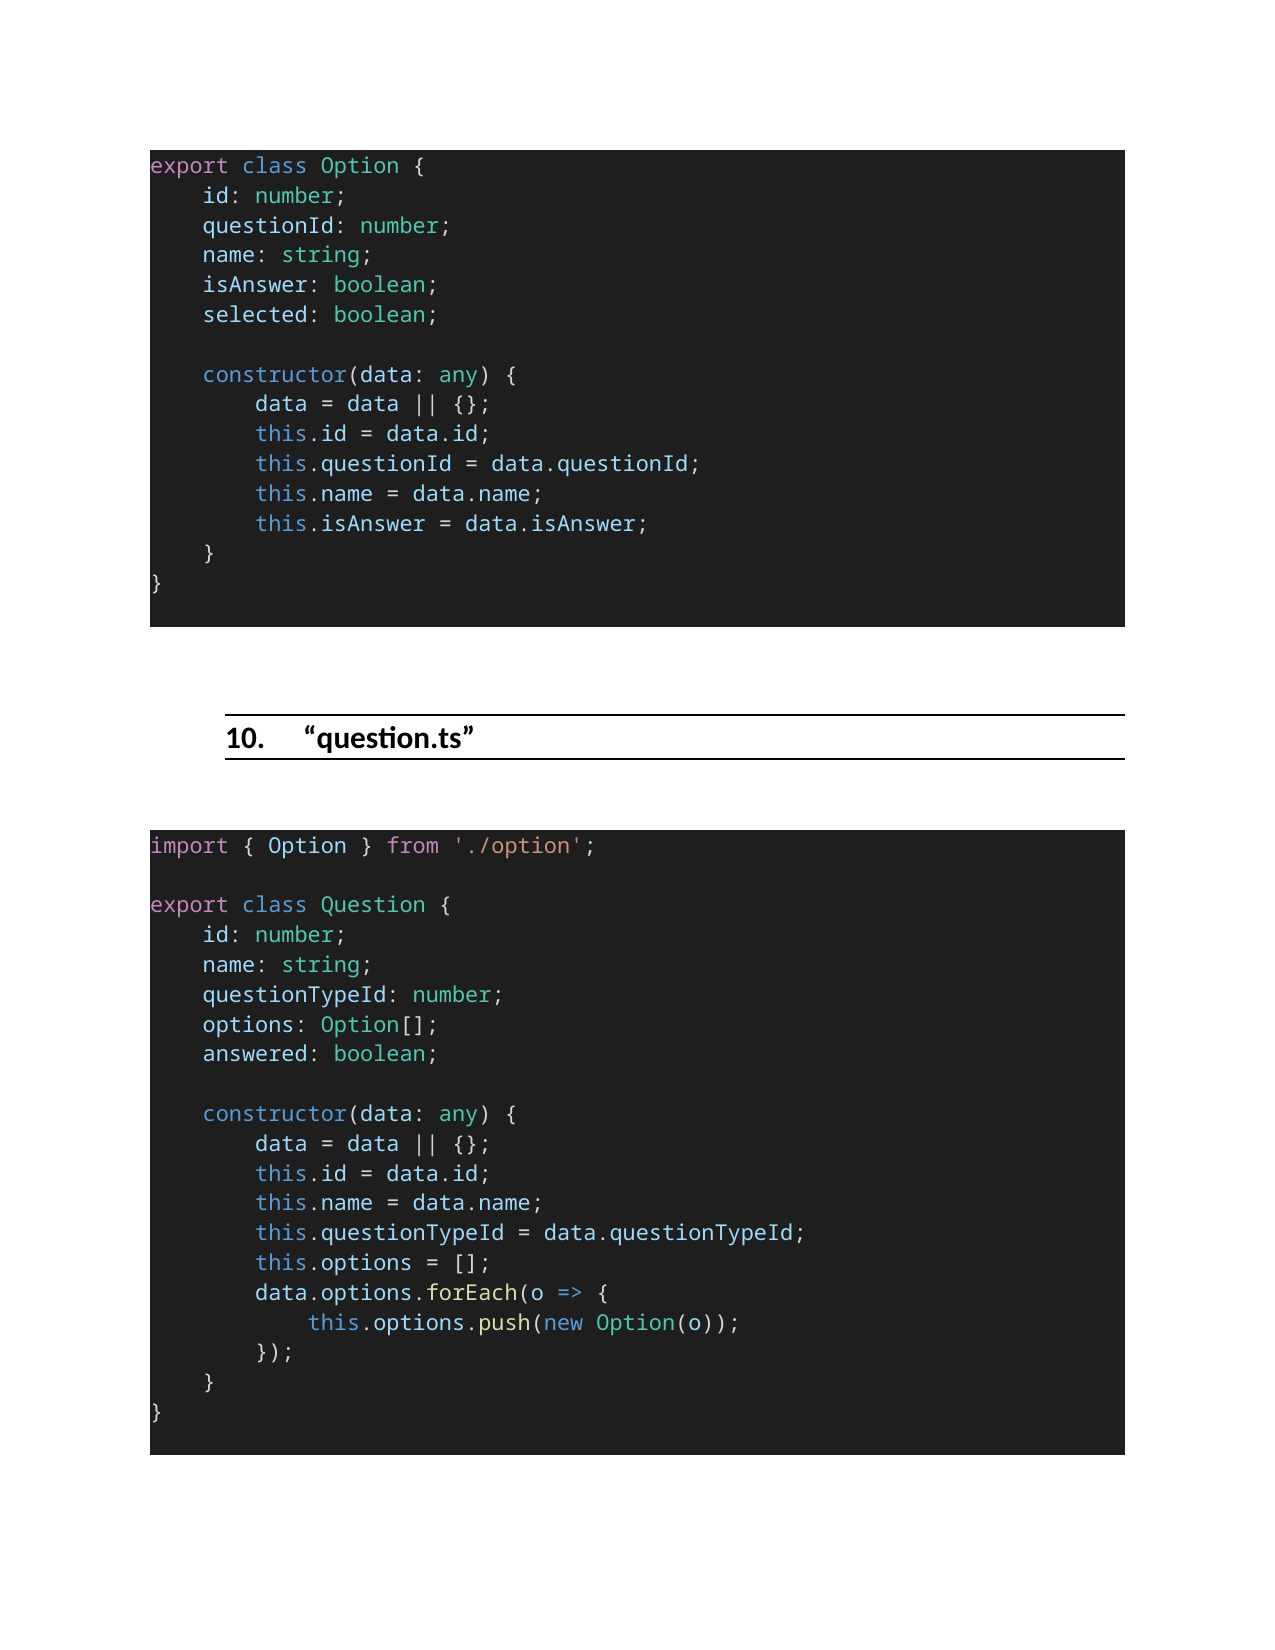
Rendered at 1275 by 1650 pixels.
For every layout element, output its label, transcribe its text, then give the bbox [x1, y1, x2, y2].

text data.options.forEach(o => { [150, 1277, 1125, 1306]
text options: Option[]; [150, 1008, 1125, 1038]
text data = data || {}; [150, 388, 1125, 418]
text this.name = data.name; [150, 478, 1125, 507]
text this.id = data.id; [150, 418, 1125, 448]
text this.questionTypeId = data.questionTypeId; [150, 1217, 1125, 1247]
text this.id = data.id; [150, 1157, 1125, 1187]
text id: number; [150, 919, 1125, 949]
text this.name = data.name; [150, 1187, 1125, 1217]
text import { Option } from './option'; [150, 830, 1125, 859]
text id: number; [150, 180, 1125, 209]
text isAnswer: boolean; [150, 269, 1125, 299]
text } [150, 1396, 1125, 1426]
text } [150, 567, 1125, 597]
text name: string; [150, 949, 1125, 979]
text }); [150, 1336, 1125, 1366]
text selected: boolean; [150, 299, 1125, 329]
text data = data || {}; [150, 1128, 1125, 1157]
text constructor(data: any) { [150, 1098, 1125, 1128]
text this.options.push(new Option(o)); [150, 1306, 1125, 1336]
text } [150, 537, 1125, 567]
text questionId: number; [150, 209, 1125, 239]
text answered: boolean; [150, 1038, 1125, 1068]
text } [150, 1366, 1125, 1396]
text this.isAnswer = data.isAnswer; [150, 507, 1125, 537]
text export class Option { [150, 150, 1125, 180]
list “question.ts” [225, 716, 1125, 758]
text name: string; [150, 239, 1125, 269]
text questionTypeId: number; [150, 979, 1125, 1008]
text export class Question { [150, 889, 1125, 919]
text constructor(data: any) { [150, 358, 1125, 388]
text this.questionId = data.questionId; [150, 448, 1125, 478]
text this.options = []; [150, 1247, 1125, 1277]
